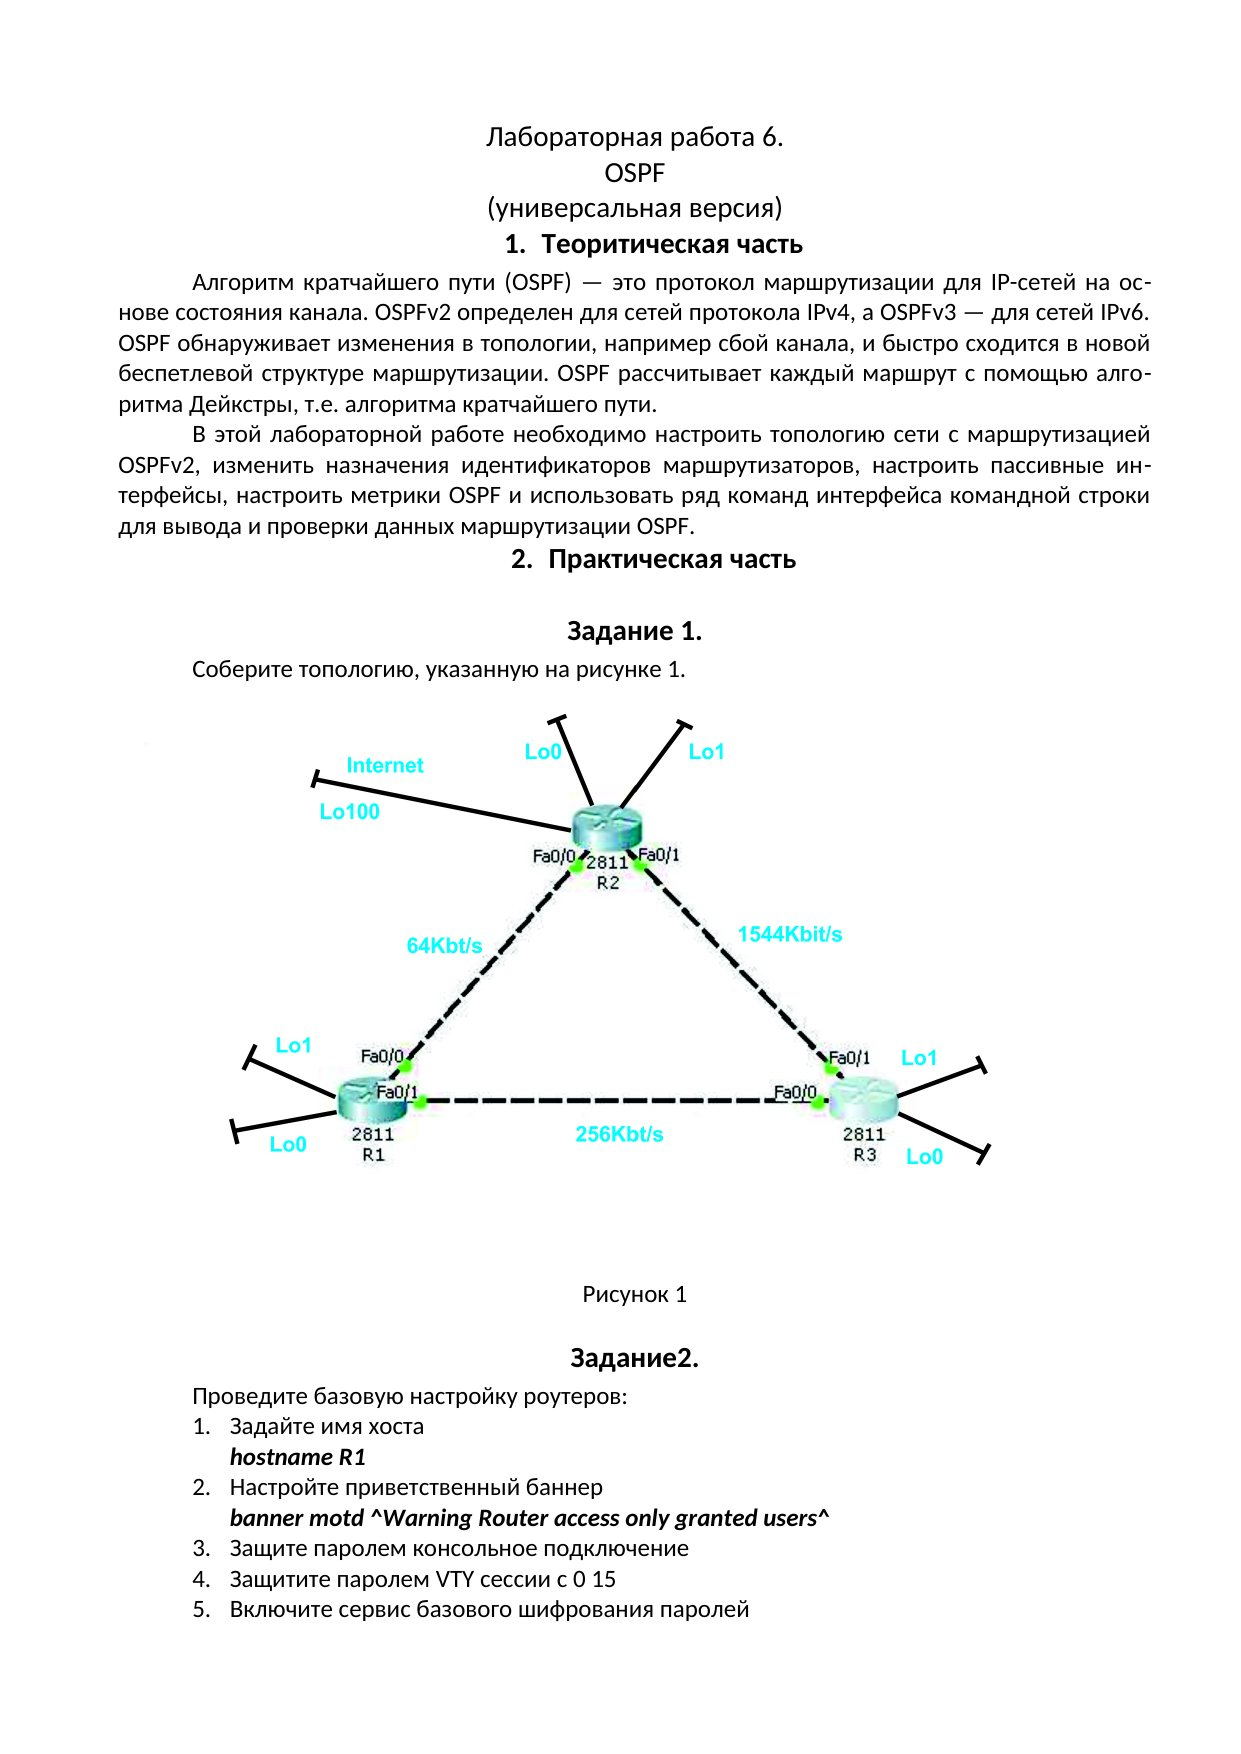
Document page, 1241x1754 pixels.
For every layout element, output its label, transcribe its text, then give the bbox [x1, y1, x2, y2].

picture [143, 714, 1127, 1278]
list Задайте имя хоста [192, 1410, 1152, 1441]
text В этой лабораторной работе необходимо настроить топологию сети с маршрутизацией OSPFv2, изменить назначения идентификаторов маршрутизаторов, настроить пассивные интерфейсы, настроить метрики OSPF и использовать ряд команд интерфейса командной строки для вывода и проверки данных маршрутизации OSPF. [118, 418, 1152, 541]
text Соберите топологию, указанную на рисунке 1. [118, 653, 1152, 683]
list Защитите паролем VTY сессии с 0 15 [192, 1563, 1152, 1593]
text (универсальная версия) [118, 189, 1152, 225]
text Алгоритм кратчайшего пути (OSPF) — это протокол маршрутизации для IP-сетей на основе состояния канала. OSPFv2 определен для сетей протокола IPv4, а OSPFv3 — для сетей IPv6. OSPF обнаруживает изменения в топологии, например сбой канала, и быстро сходится в новой беспетлевой структуре маршрутизации. OSPF рассчитывает каждый маршрут с помощью алгоритма Дейкстры, т.е. алгоритма кратчайшего пути. [118, 266, 1152, 418]
text OSPF [118, 154, 1152, 189]
list Теоритическая часть [156, 225, 1152, 261]
text banner motd ^Warning Router access only granted users^ [229, 1502, 1152, 1532]
text Задание 1. [118, 612, 1152, 648]
text Задание2. [118, 1339, 1152, 1374]
list Настройте приветственный баннер [192, 1471, 1152, 1502]
text Лабораторная работа 6. [118, 118, 1152, 154]
text Рисунок 1 [118, 1278, 1152, 1308]
list Защите паролем консольное подключение [192, 1532, 1152, 1563]
list Включите сервис базового шифрования паролей [192, 1593, 1152, 1624]
text Проведите базовую настройку роутеров: [118, 1380, 1152, 1410]
list Практическая часть [156, 541, 1152, 576]
text hostname R1 [229, 1441, 1152, 1471]
